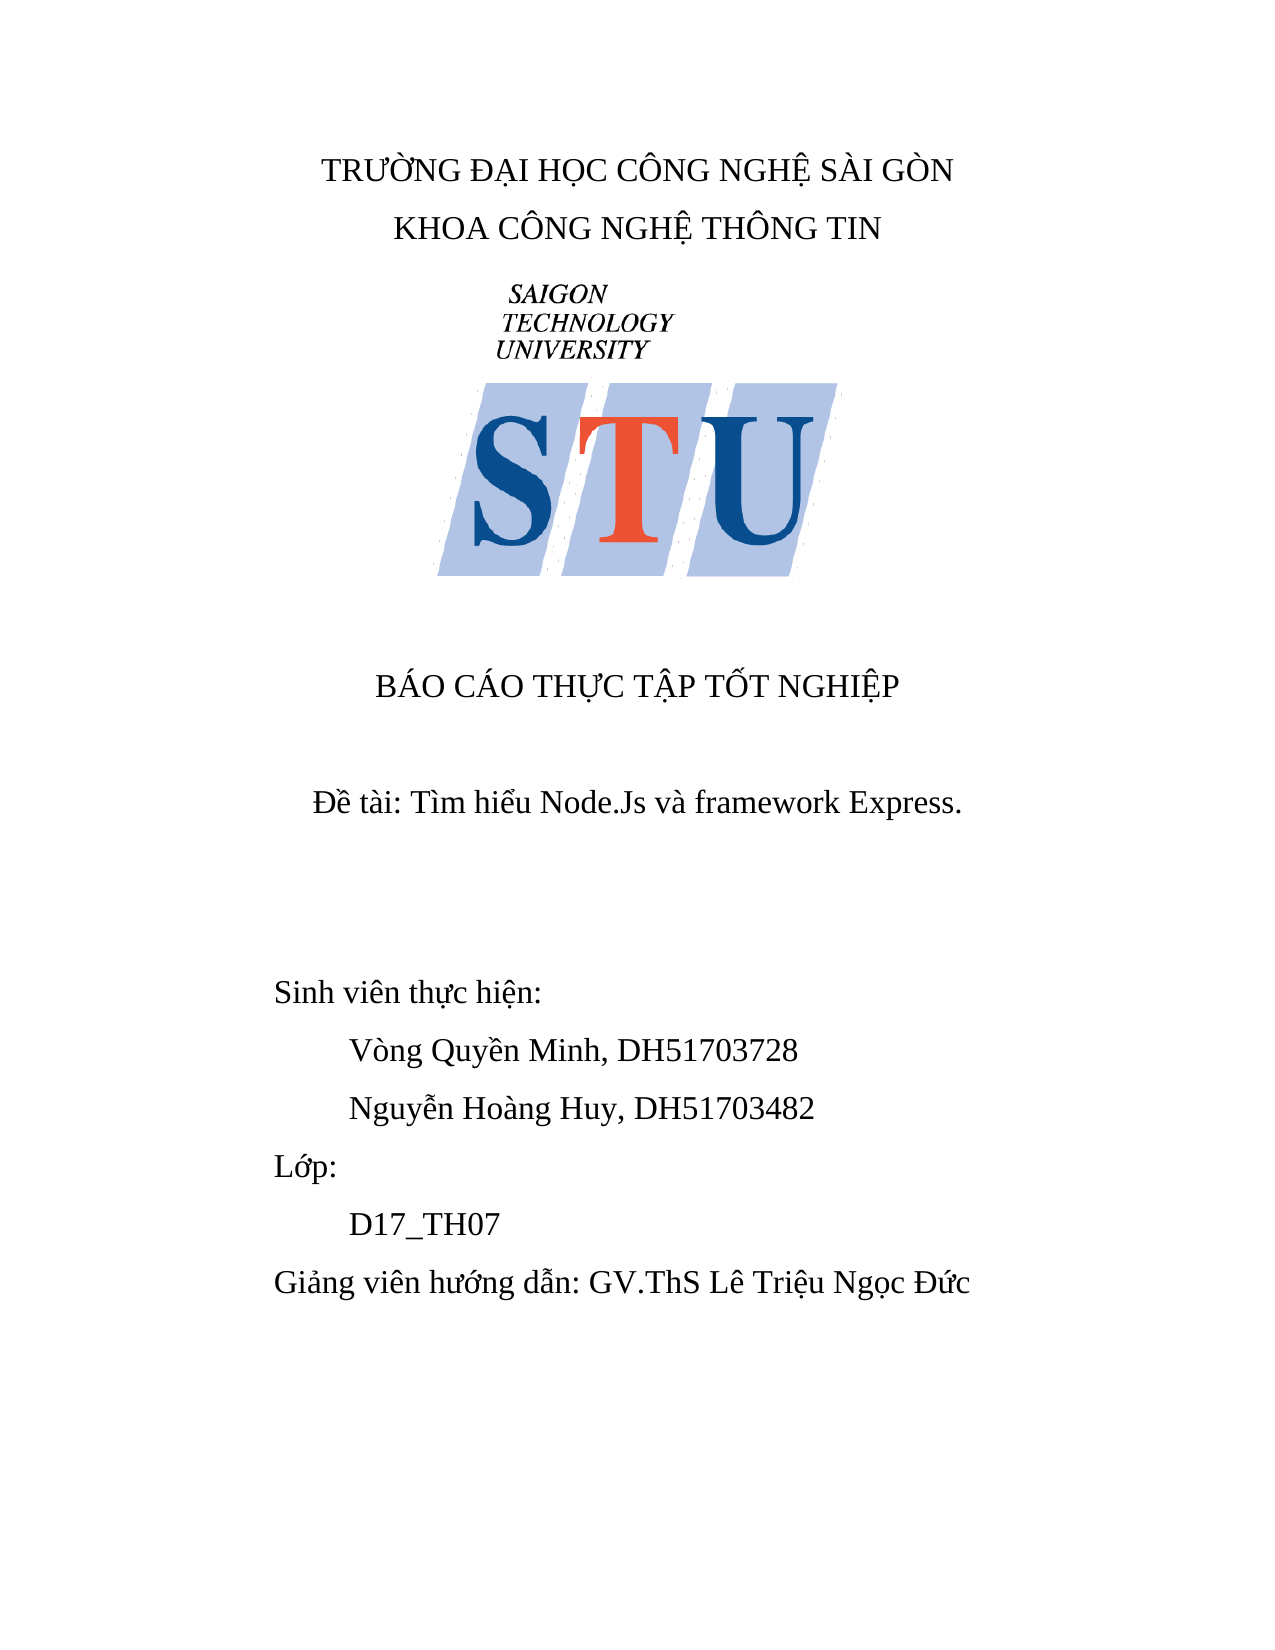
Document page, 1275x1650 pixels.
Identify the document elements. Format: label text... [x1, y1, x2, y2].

text BÁO CÁO THỰC TẬP TỐT NGHIỆP [150, 666, 1125, 705]
text TRƯỜNG ĐẠI HỌC CÔNG NGHỆ SÀI GÒN [150, 150, 1125, 188]
picture [423, 266, 852, 590]
text KHOA CÔNG NGHỆ THÔNG TIN [150, 208, 1125, 246]
text Đề tài: Tìm hiểu Node.Js và framework Express. [150, 782, 1125, 821]
